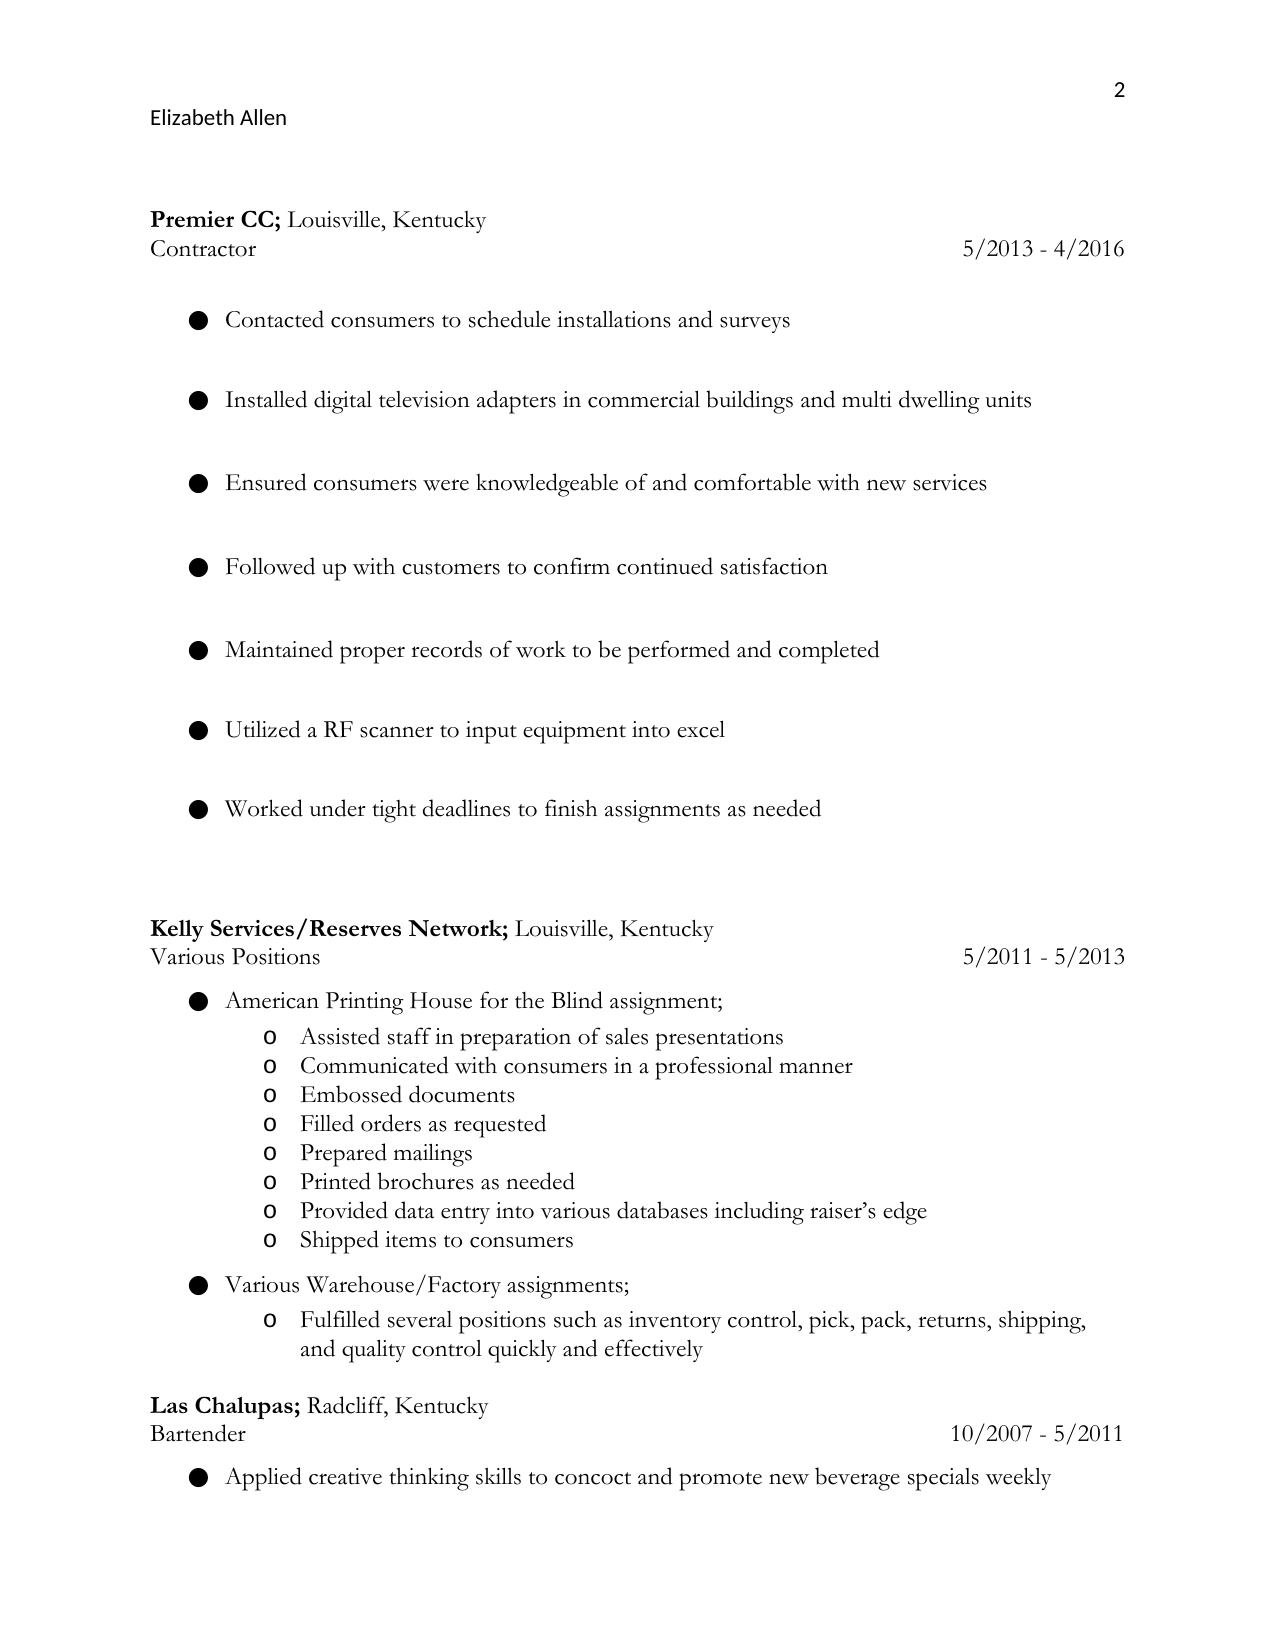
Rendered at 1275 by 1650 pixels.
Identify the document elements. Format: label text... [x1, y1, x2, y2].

text Kelly Services/Reserves Network; Louisville, Kentucky [150, 915, 1125, 943]
list Fulfilled several positions such as inventory control, pick, pack, returns, shipping, and quality control quickly and effectively [262, 1306, 1125, 1363]
list Prepared mailings [262, 1139, 1125, 1168]
list Embossed documents [262, 1081, 1125, 1110]
list Communicated with consumers in a professional manner [262, 1052, 1125, 1081]
list Ensured consumers were knowledgeable of and comfortable with new services [187, 453, 1125, 505]
list Filled orders as requested [262, 1110, 1125, 1139]
list Shipped items to consumers [262, 1226, 1125, 1255]
text Premier CC; Louisville, Kentucky [150, 206, 1125, 234]
text Various Positions 5/2011 - 5/2013 [150, 943, 1125, 971]
list Installed digital television adapters in commercial buildings and multi dwelling units [187, 370, 1125, 421]
list Various Warehouse/Factory assignments; [187, 1255, 1125, 1306]
text Contractor 5/2013 - 4/2016 [150, 234, 1125, 262]
list Utilized a RF scanner to input equipment into excel [187, 700, 1125, 751]
list Maintained proper records of work to be performed and completed [187, 621, 1125, 672]
list Assisted staff in preparation of sales presentations [262, 1022, 1125, 1052]
text Bartender 10/2007 - 5/2011 [150, 1420, 1125, 1448]
list Followed up with customers to confirm continued satisfaction [187, 537, 1125, 588]
list Worked under tight deadlines to finish assignments as needed [187, 779, 1125, 831]
list Applied creative thinking skills to concoct and promote new beverage specials weekly [187, 1448, 1125, 1499]
list American Printing House for the Blind assignment; [187, 971, 1125, 1022]
list Printed brochures as needed [262, 1168, 1125, 1197]
list Provided data entry into various databases including raiser’s edge [262, 1197, 1125, 1226]
list Contacted consumers to schedule installations and surveys [187, 291, 1125, 342]
text Las Chalupas; Radcliff, Kentucky [150, 1392, 1125, 1420]
